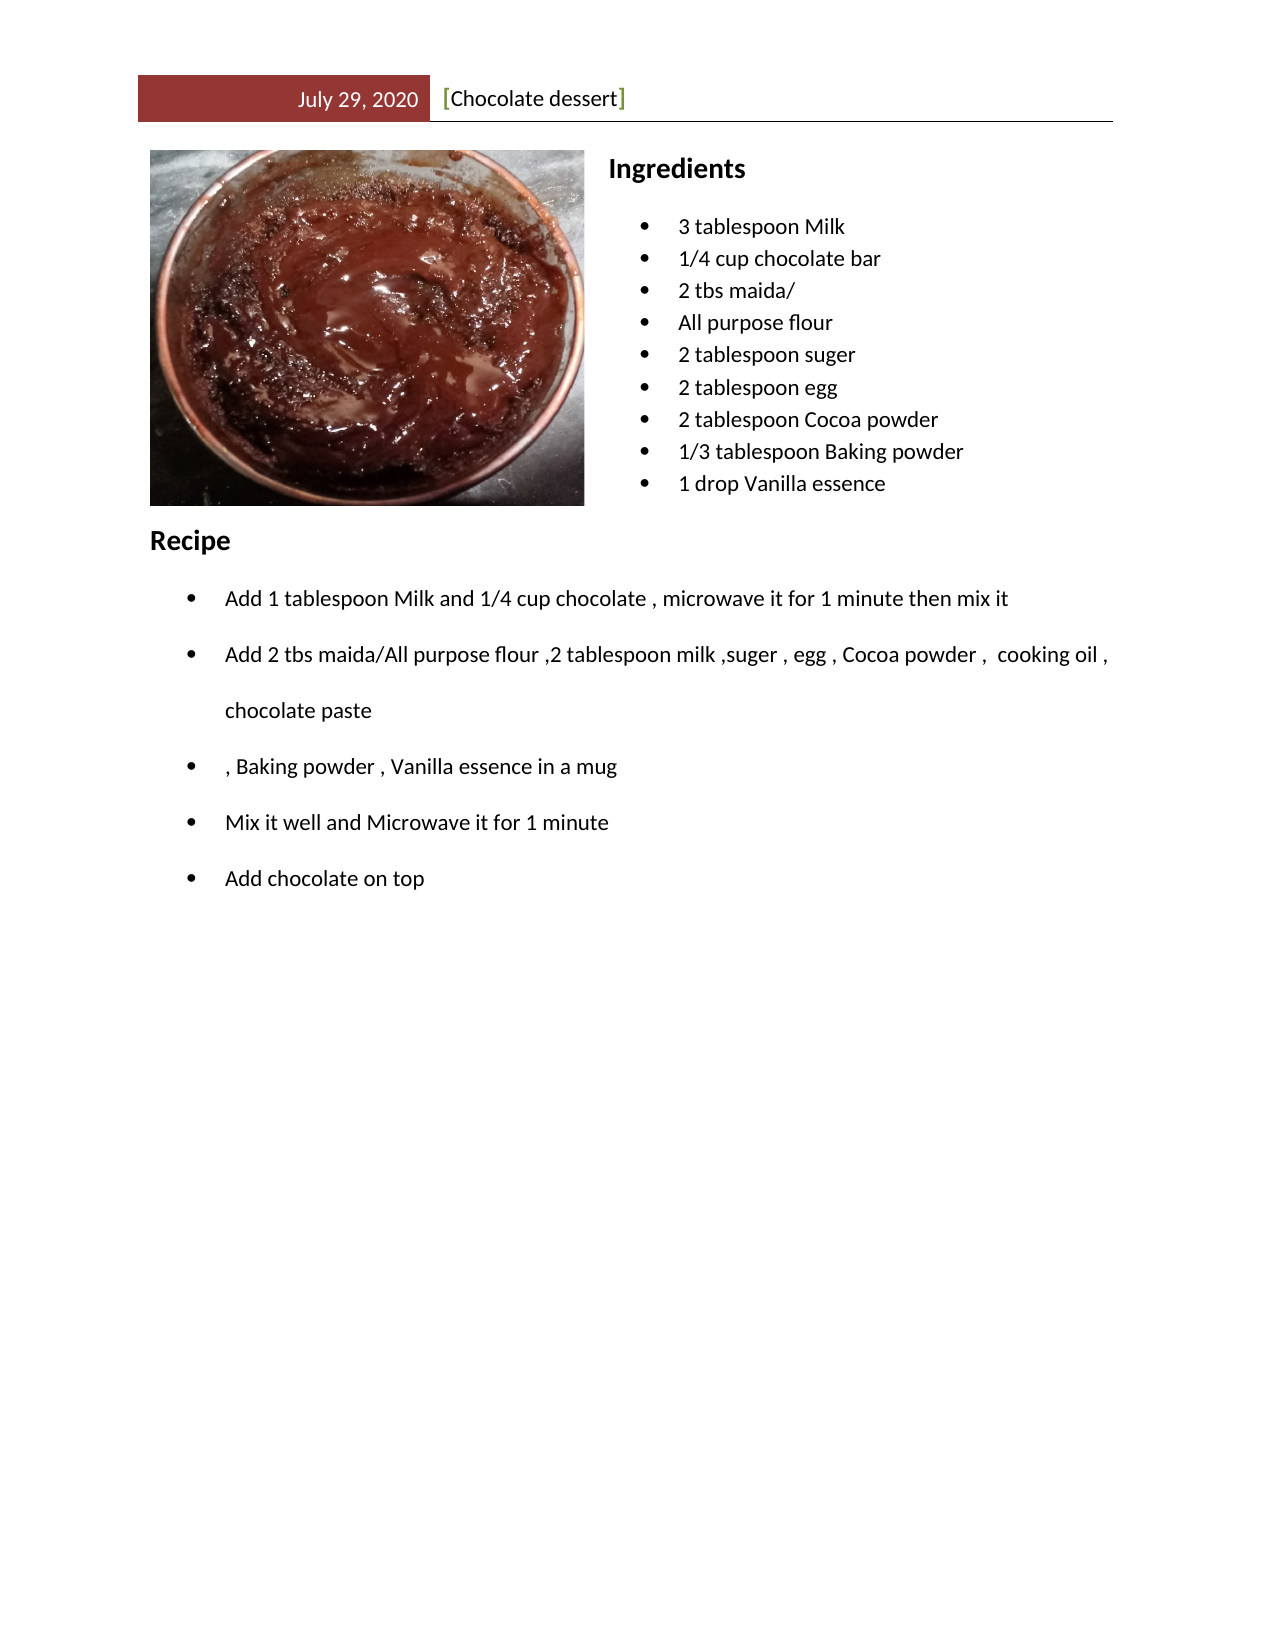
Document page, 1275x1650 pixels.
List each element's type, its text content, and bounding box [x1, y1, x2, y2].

picture [150, 150, 585, 506]
text Ingredients [585, 150, 1125, 186]
list 1 drop Vanilla essence [585, 469, 1125, 497]
list Add 2 tbs maida/All purpose flour ,2 tablespoon milk ,suger , egg , Cocoa powder , cooking oil , chocolate paste [187, 640, 1125, 724]
list 1/3 tablespoon Baking powder [585, 437, 1125, 465]
list 1/4 cup chocolate bar [585, 244, 1125, 272]
list 3 tablespoon Milk [585, 212, 1125, 240]
list 2 tablespoon Cocoa powder [585, 405, 1125, 433]
list Mix it well and Microwave it for 1 minute [187, 808, 1125, 836]
list 2 tablespoon suger [585, 341, 1125, 368]
list Add 1 tablespoon Milk and 1/4 cup chocolate , microwave it for 1 minute then mix it [187, 584, 1125, 612]
text Recipe [150, 522, 1125, 558]
list 2 tablespoon egg [585, 373, 1125, 401]
list All purpose flour [585, 308, 1125, 336]
list , Baking powder , Vanilla essence in a mug [187, 752, 1125, 780]
list 2 tbs maida/ [585, 276, 1125, 304]
list Add chocolate on top [187, 864, 1125, 892]
